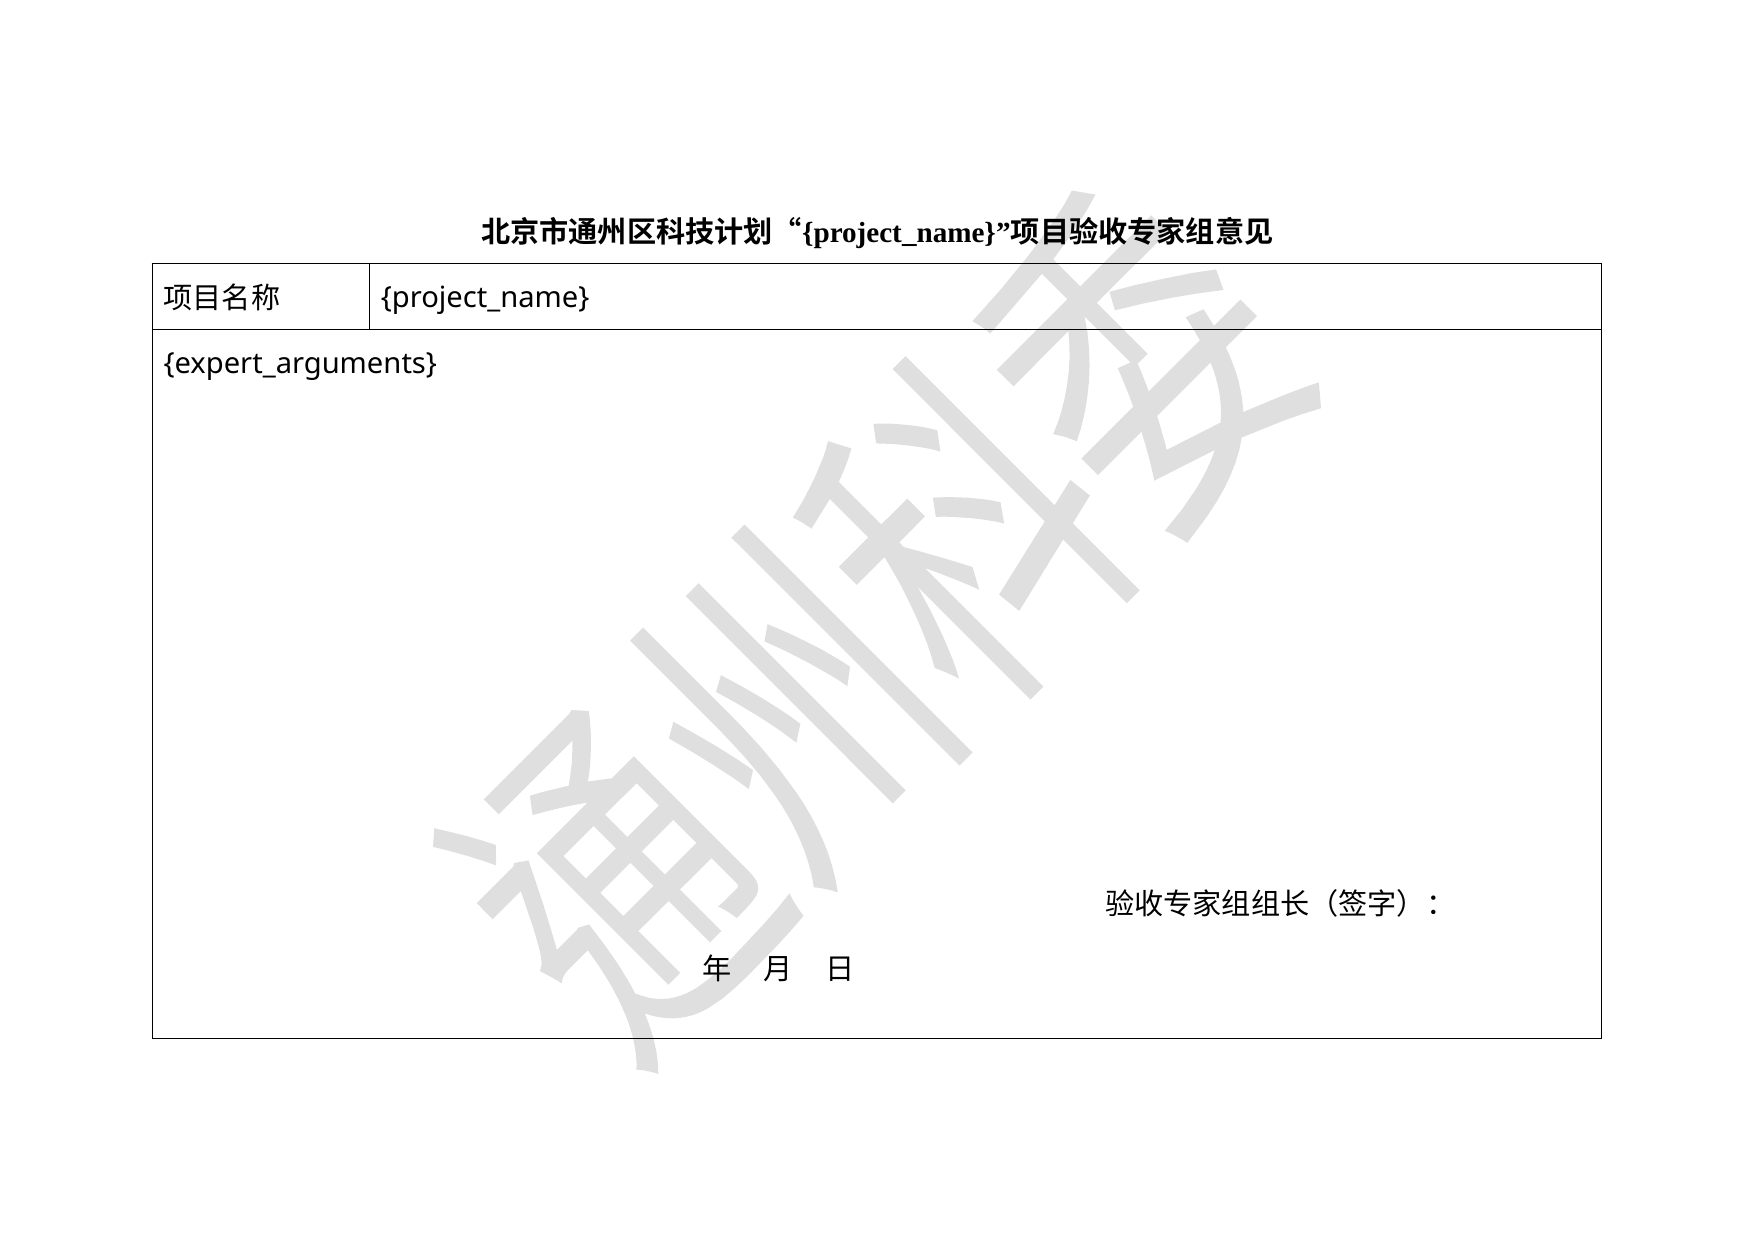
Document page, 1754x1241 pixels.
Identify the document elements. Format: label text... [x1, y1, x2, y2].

text 北京市通州区科技计划“{project_name}”项目验收专家组意见 [150, 198, 1604, 263]
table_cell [153, 330, 1601, 1037]
table_header 项目名称 [153, 264, 369, 329]
table_header {project_name} [370, 264, 1601, 329]
